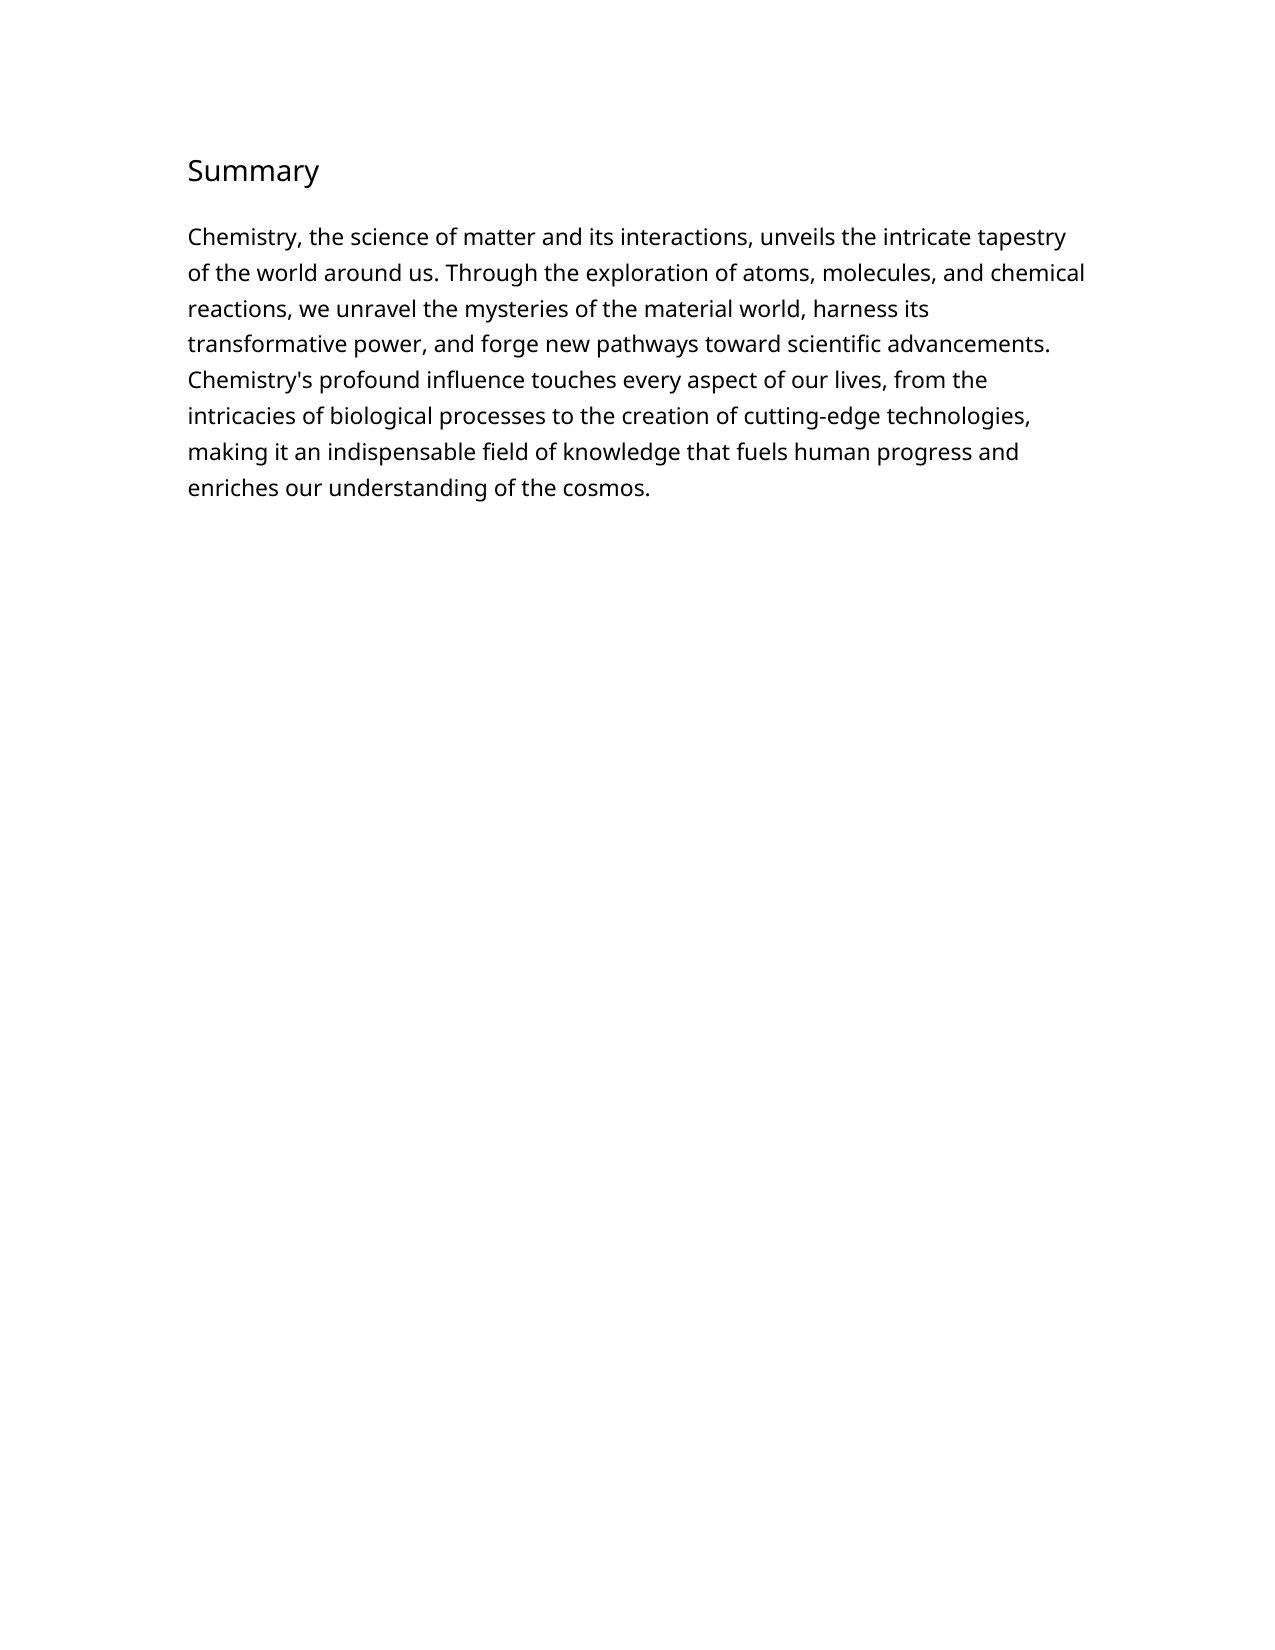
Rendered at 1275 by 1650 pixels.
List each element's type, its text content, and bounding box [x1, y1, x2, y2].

text Chemistry, the science of matter and its interactions, unveils the intricate tapestry of the world around us. Through the exploration of atoms, molecules, and chemical reactions, we unravel the mysteries of the material world, harness its transformative power, and forge new pathways toward scientific advancements. Chemistry's profound influence touches every aspect of our lives, from the intricacies of biological processes to the creation of cutting-edge technologies, making it an indispensable field of knowledge that fuels human progress and enriches our understanding of the cosmos. [187, 221, 1087, 503]
text Summary [187, 150, 1087, 190]
